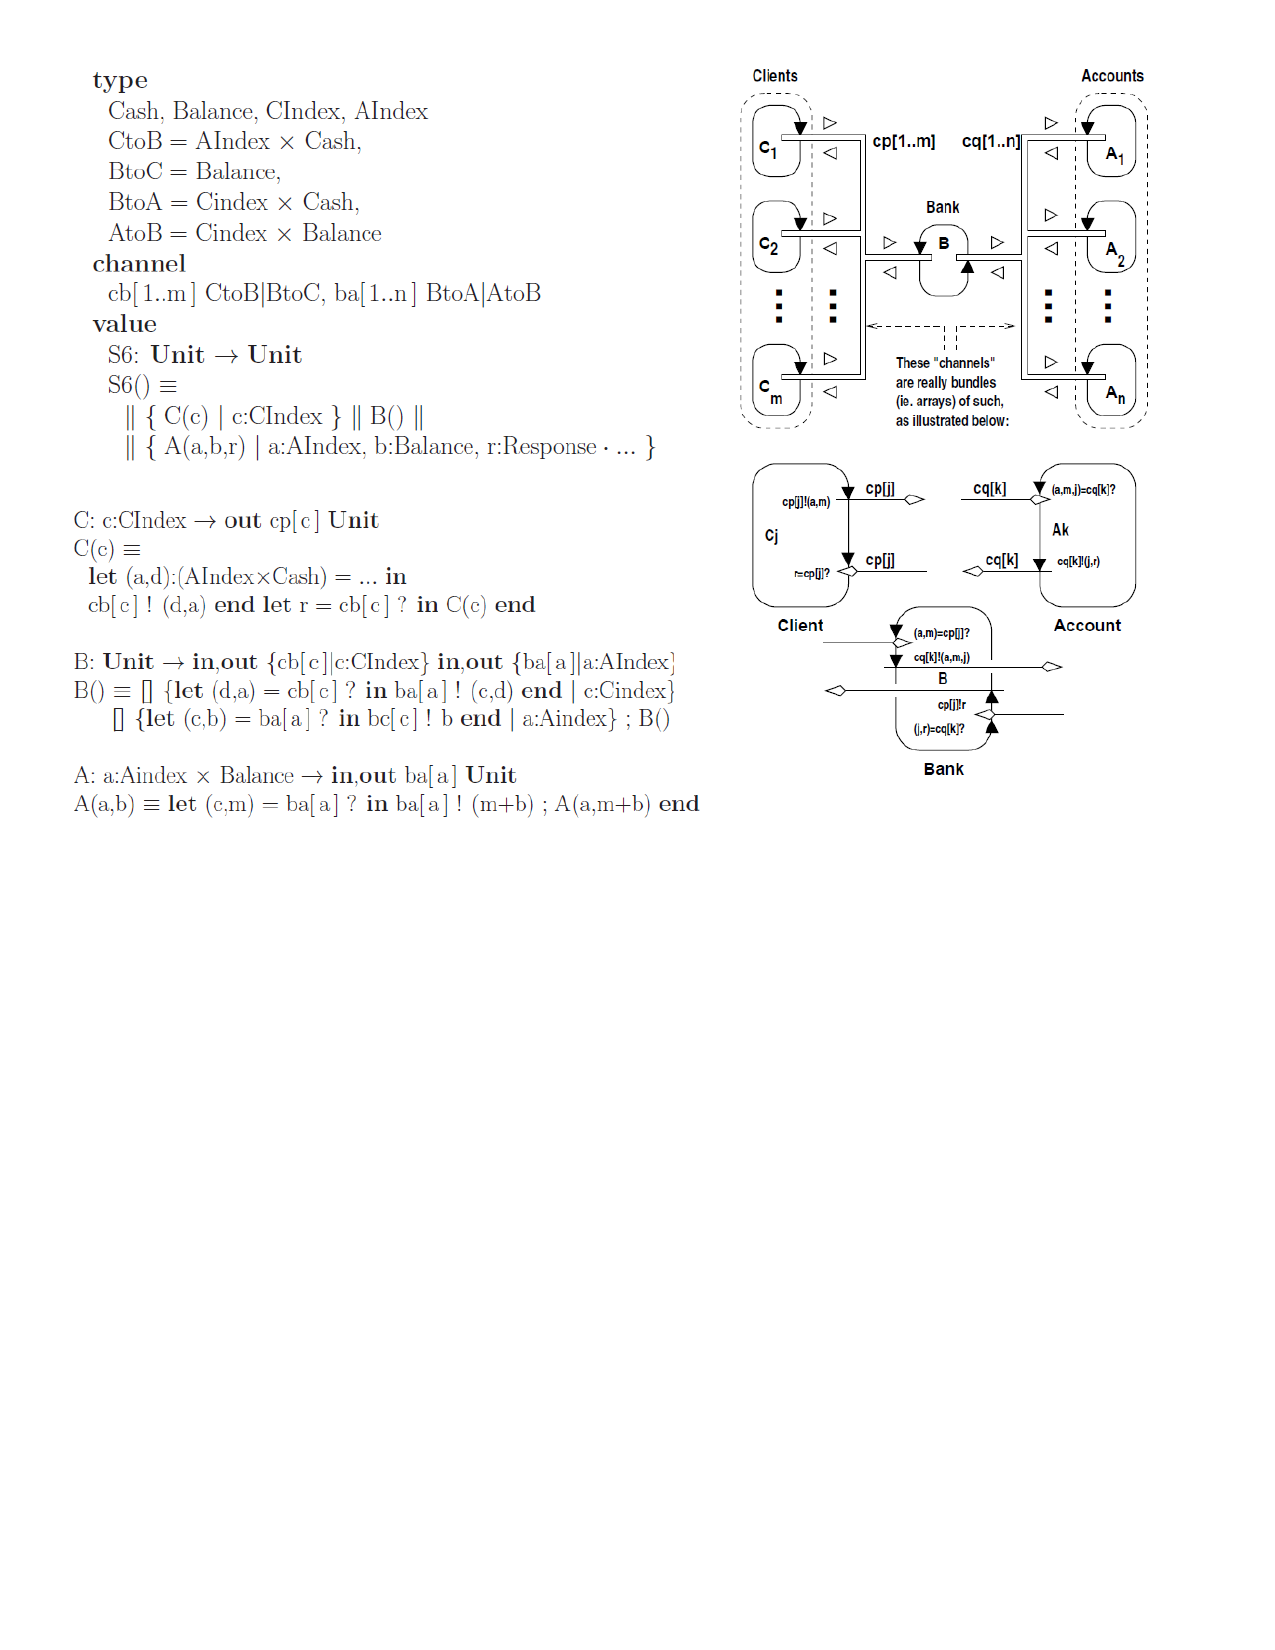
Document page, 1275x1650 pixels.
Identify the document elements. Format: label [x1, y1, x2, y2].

picture [63, 68, 668, 476]
picture [63, 68, 1245, 831]
